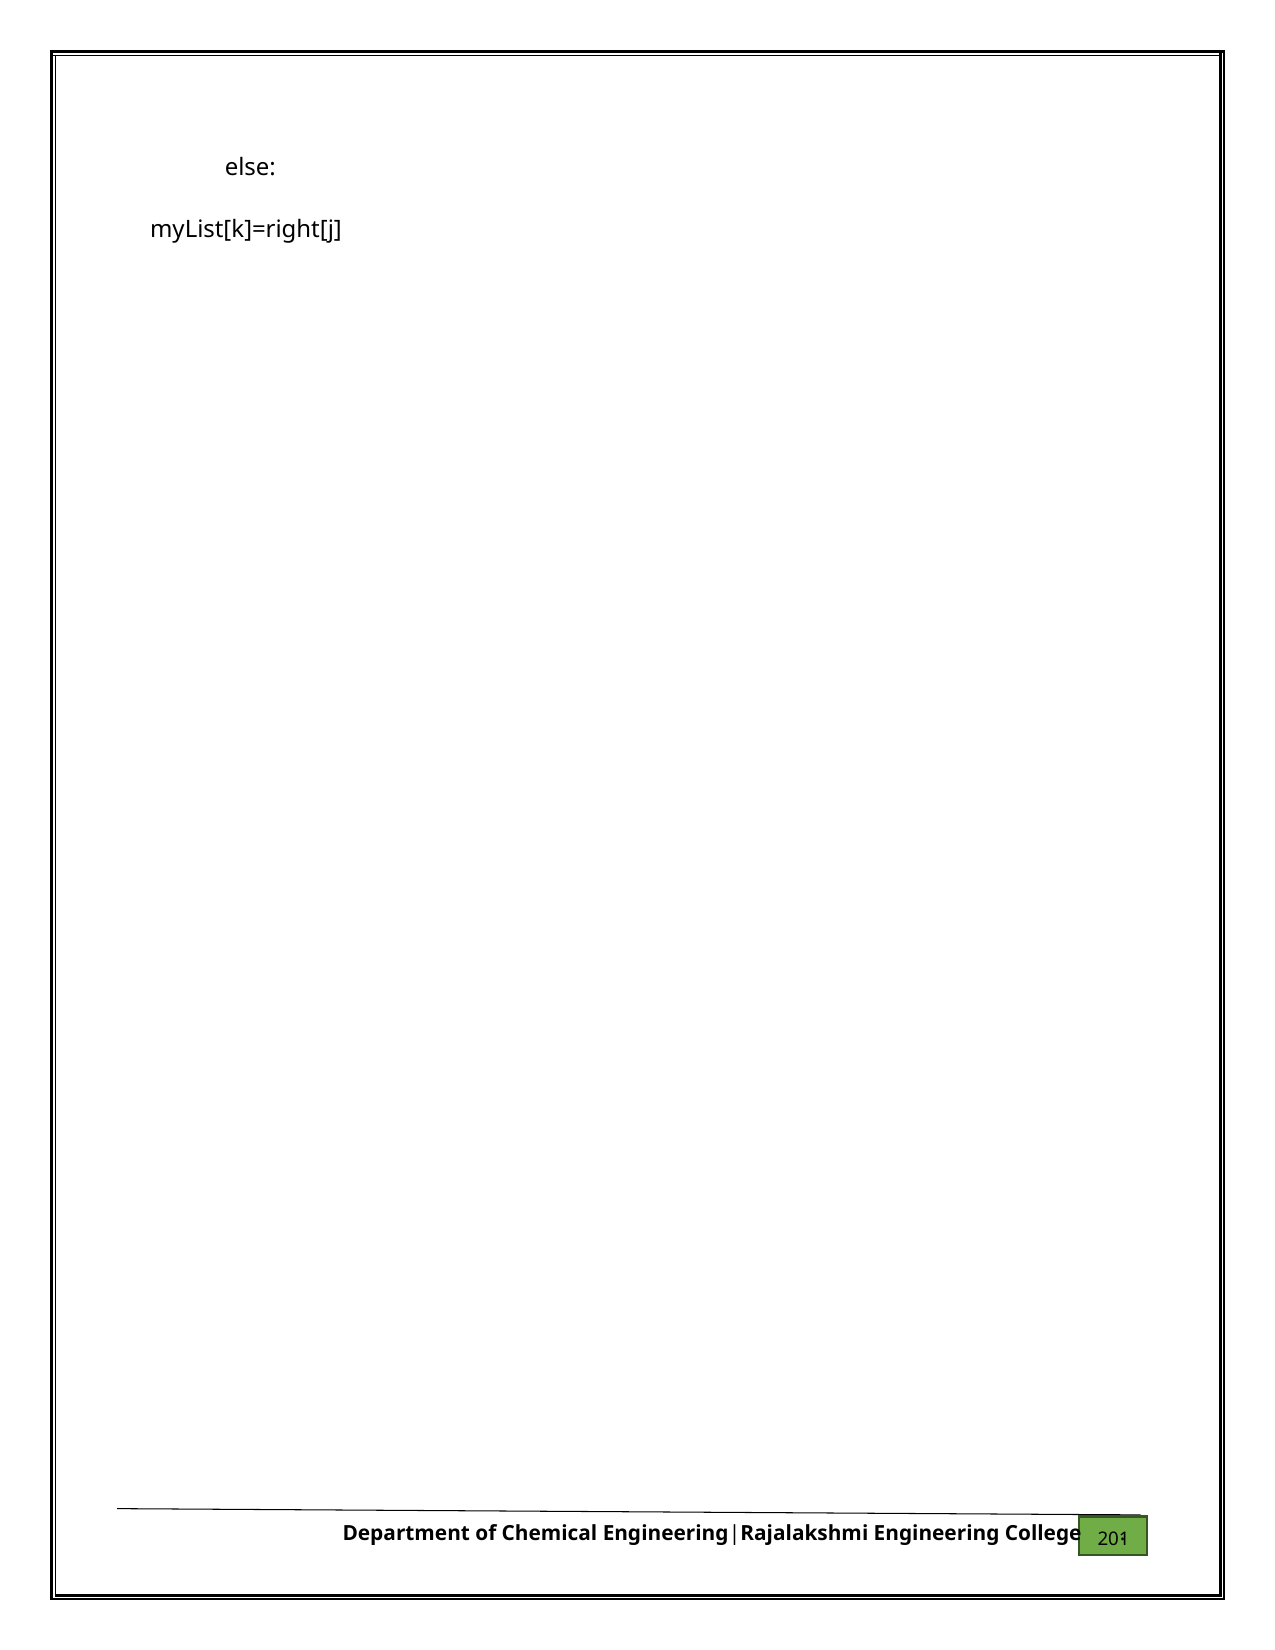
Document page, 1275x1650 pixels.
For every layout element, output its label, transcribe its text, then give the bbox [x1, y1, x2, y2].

text else: [150, 150, 1125, 183]
text myList[k]=right[j] [150, 212, 1125, 244]
